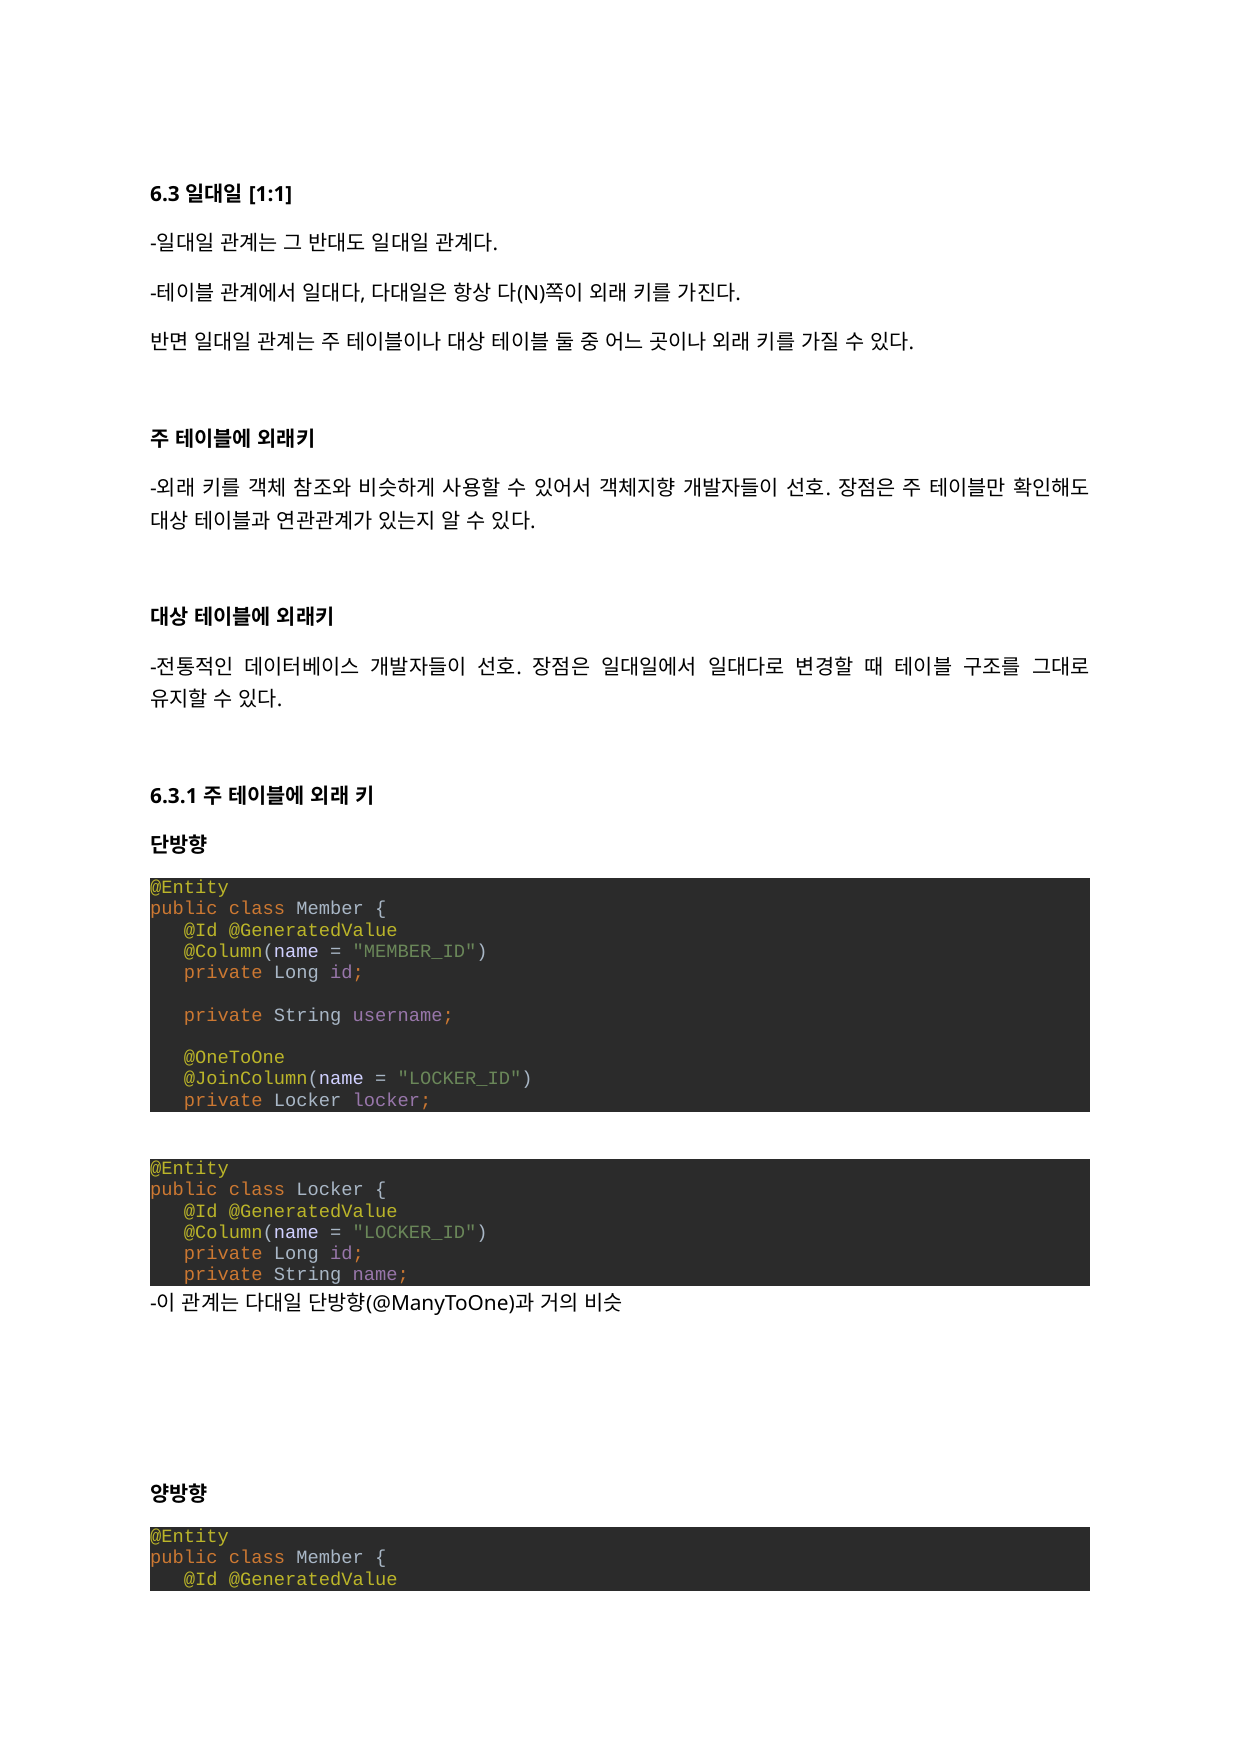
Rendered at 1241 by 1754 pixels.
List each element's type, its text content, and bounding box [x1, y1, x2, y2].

text -외래 키를 객체 참조와 비슷하게 사용할 수 있어서 객체지향 개발자들이 선호. 장점은 주 테이블만 확인해도 대상 테이블과 연관관계가 있는지 알 수 있다. [150, 471, 1090, 534]
text 양방향 [150, 1478, 1090, 1508]
text 대상 테이블에 외래키 [150, 601, 1090, 631]
text @Entity public class Locker { @Id @GeneratedValue @Column(name = "LOCKER_ID") private Long id; private String name; [150, 1159, 1090, 1286]
text 6.3.1 주 테이블에 외래 키 [150, 779, 1090, 809]
text -이 관계는 다대일 단방향(@ManyToOne)과 거의 비슷 [150, 1286, 1090, 1317]
text -테이블 관계에서 일대다, 다대일은 항상 다(N)쪽이 외래 키를 가진다. [150, 276, 1090, 306]
text -전통적인 데이터베이스 개발자들이 선호. 장점은 일대일에서 일대다로 변경할 때 테이블 구조를 그대로 유지할 수 있다. [150, 650, 1090, 713]
text 단방향 [150, 829, 1090, 859]
text 주 테이블에 외래키 [150, 422, 1090, 452]
text 6.3 일대일 [1:1] [150, 177, 1090, 207]
text 반면 일대일 관계는 주 테이블이나 대상 테이블 둘 중 어느 곳이나 외래 키를 가질 수 있다. [150, 325, 1090, 356]
text -일대일 관계는 그 반대도 일대일 관계다. [150, 227, 1090, 257]
